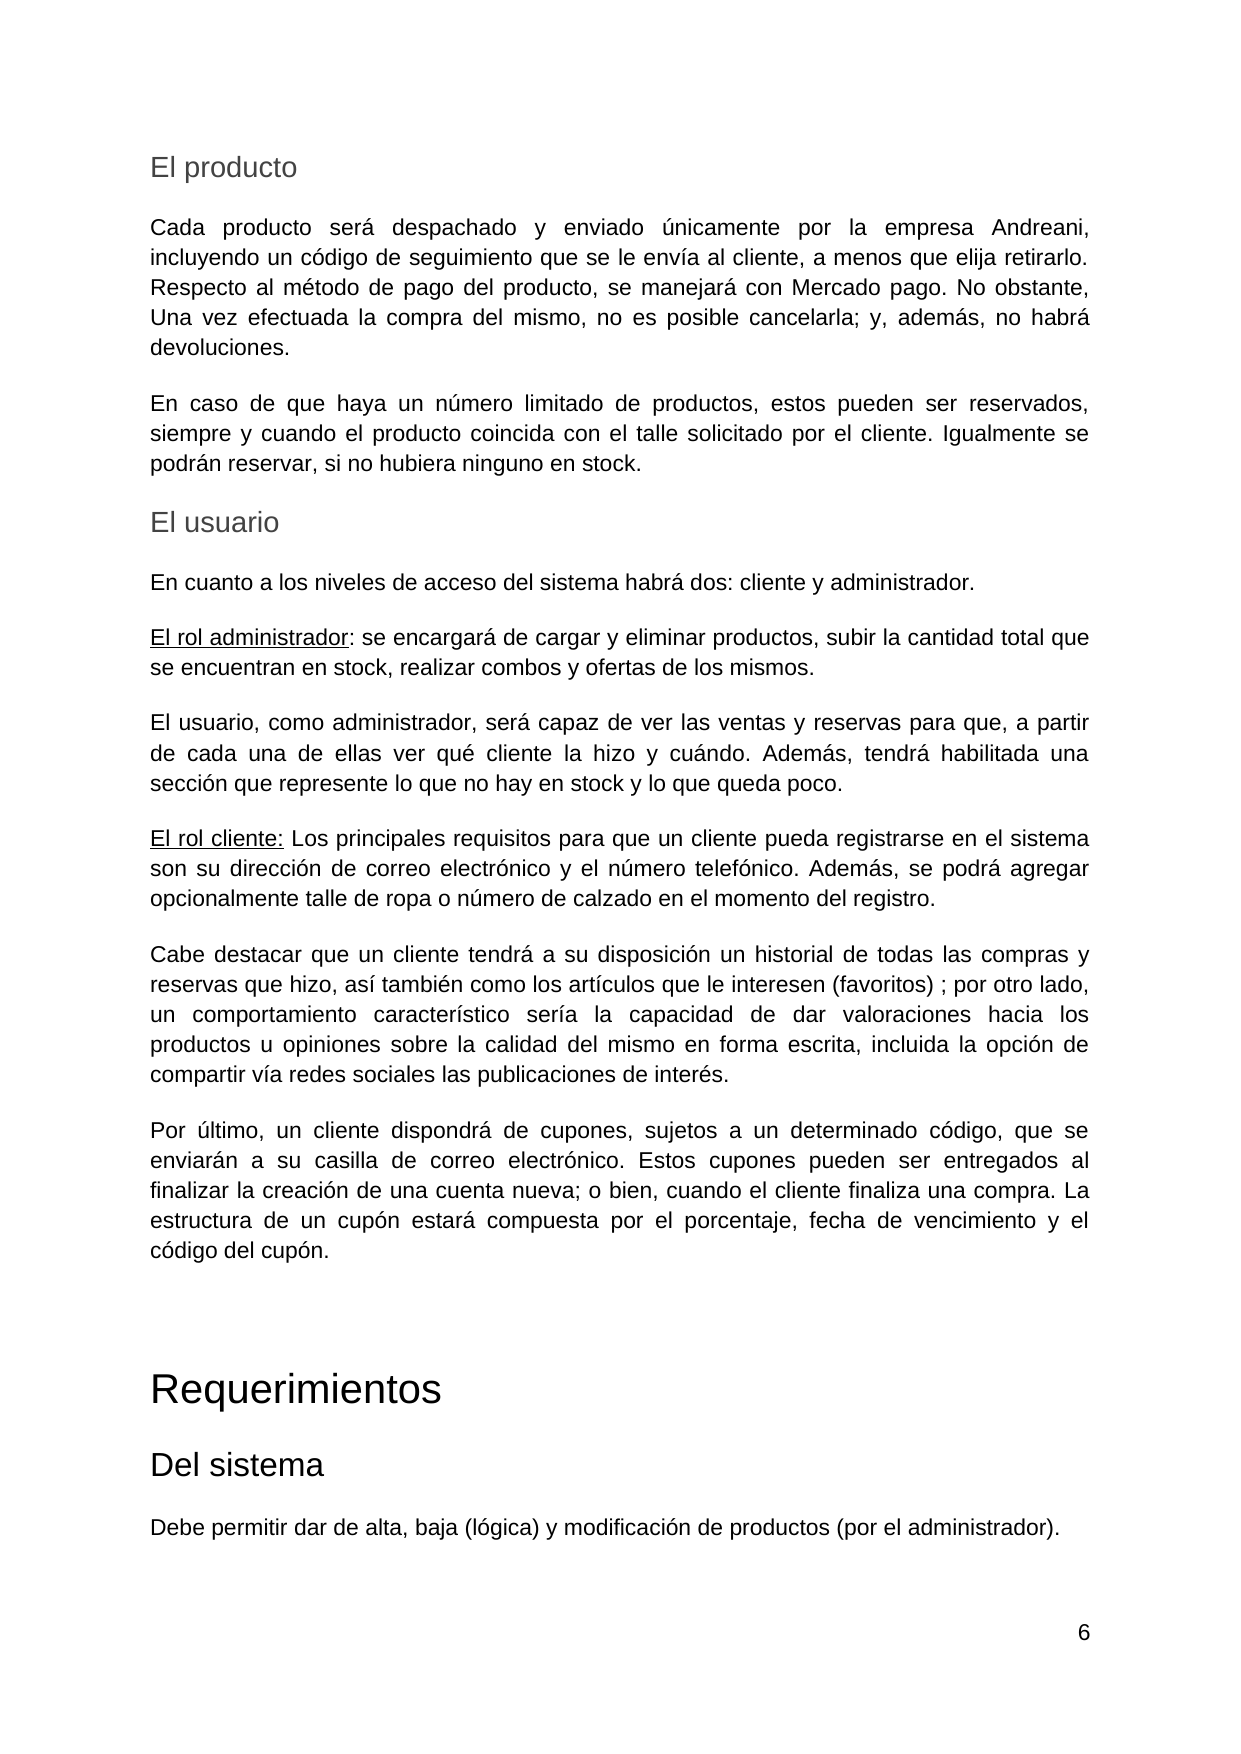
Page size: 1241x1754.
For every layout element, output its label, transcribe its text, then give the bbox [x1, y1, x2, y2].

text Debe permitir dar de alta, baja (lógica) y modificación de productos (por el administrador). [150, 1514, 1090, 1540]
text Cabe destacar que un cliente tendrá a su disposición un historial de todas las compras y reservas que hizo, así también como los artículos que le interesen (favoritos) ; por otro lado, un comportamiento característico sería la capacidad de dar valoraciones hacia los productos u opiniones sobre la calidad del mismo en forma escrita, incluida la opción de compartir vía redes sociales las publicaciones de interés. [150, 941, 1090, 1088]
text El rol cliente: Los principales requisitos para que un cliente pueda registrarse en el sistema son su dirección de correo electrónico y el número telefónico. Además, se podrá agregar opcionalmente talle de ropa o número de calzado en el momento del registro. [150, 825, 1090, 912]
text El rol administrador: se encargará de cargar y eliminar productos, subir la cantidad total que se encuentran en stock, realizar combos y ofertas de los mismos. [150, 624, 1090, 681]
subtitle Requerimientos [150, 1364, 1090, 1412]
text Por último, un cliente dispondrá de cupones, sujetos a un determinado código, que se enviarán a su casilla de correo electrónico. Estos cupones pueden ser entregados al finalizar la creación de una cuenta nueva; o bien, cuando el cliente finaliza una compra. La estructura de un cupón estará compuesta por el porcentaje, fecha de vencimiento y el código del cupón. [150, 1117, 1090, 1264]
subtitle El producto [150, 150, 1090, 183]
text Cada producto será despachado y enviado únicamente por la empresa Andreani, incluyendo un código de seguimiento que se le envía al cliente, a menos que elija retirarlo. Respecto al método de pago del producto, se manejará con Mercado pago. No obstante, Una vez efectuada la compra del mismo, no es posible cancelarla; y, además, no habrá devoluciones. [150, 213, 1090, 361]
text El usuario, como administrador, será capaz de ver las ventas y reservas para que, a partir de cada una de ellas ver qué cliente la hizo y cuándo. Además, tendrá habilitada una sección que represente lo que no hay en stock y lo que queda poco. [150, 709, 1090, 796]
subtitle Del sistema [150, 1445, 1090, 1483]
subtitle El usuario [150, 505, 1090, 539]
text En cuanto a los niveles de acceso del sistema habrá dos: cliente y administrador. [150, 569, 1090, 595]
text En caso de que haya un número limitado de productos, estos pueden ser reservados, siempre y cuando el producto coincida con el talle solicitado por el cliente. Igualmente se podrán reservar, si no hubiera ninguno en stock. [150, 389, 1090, 476]
